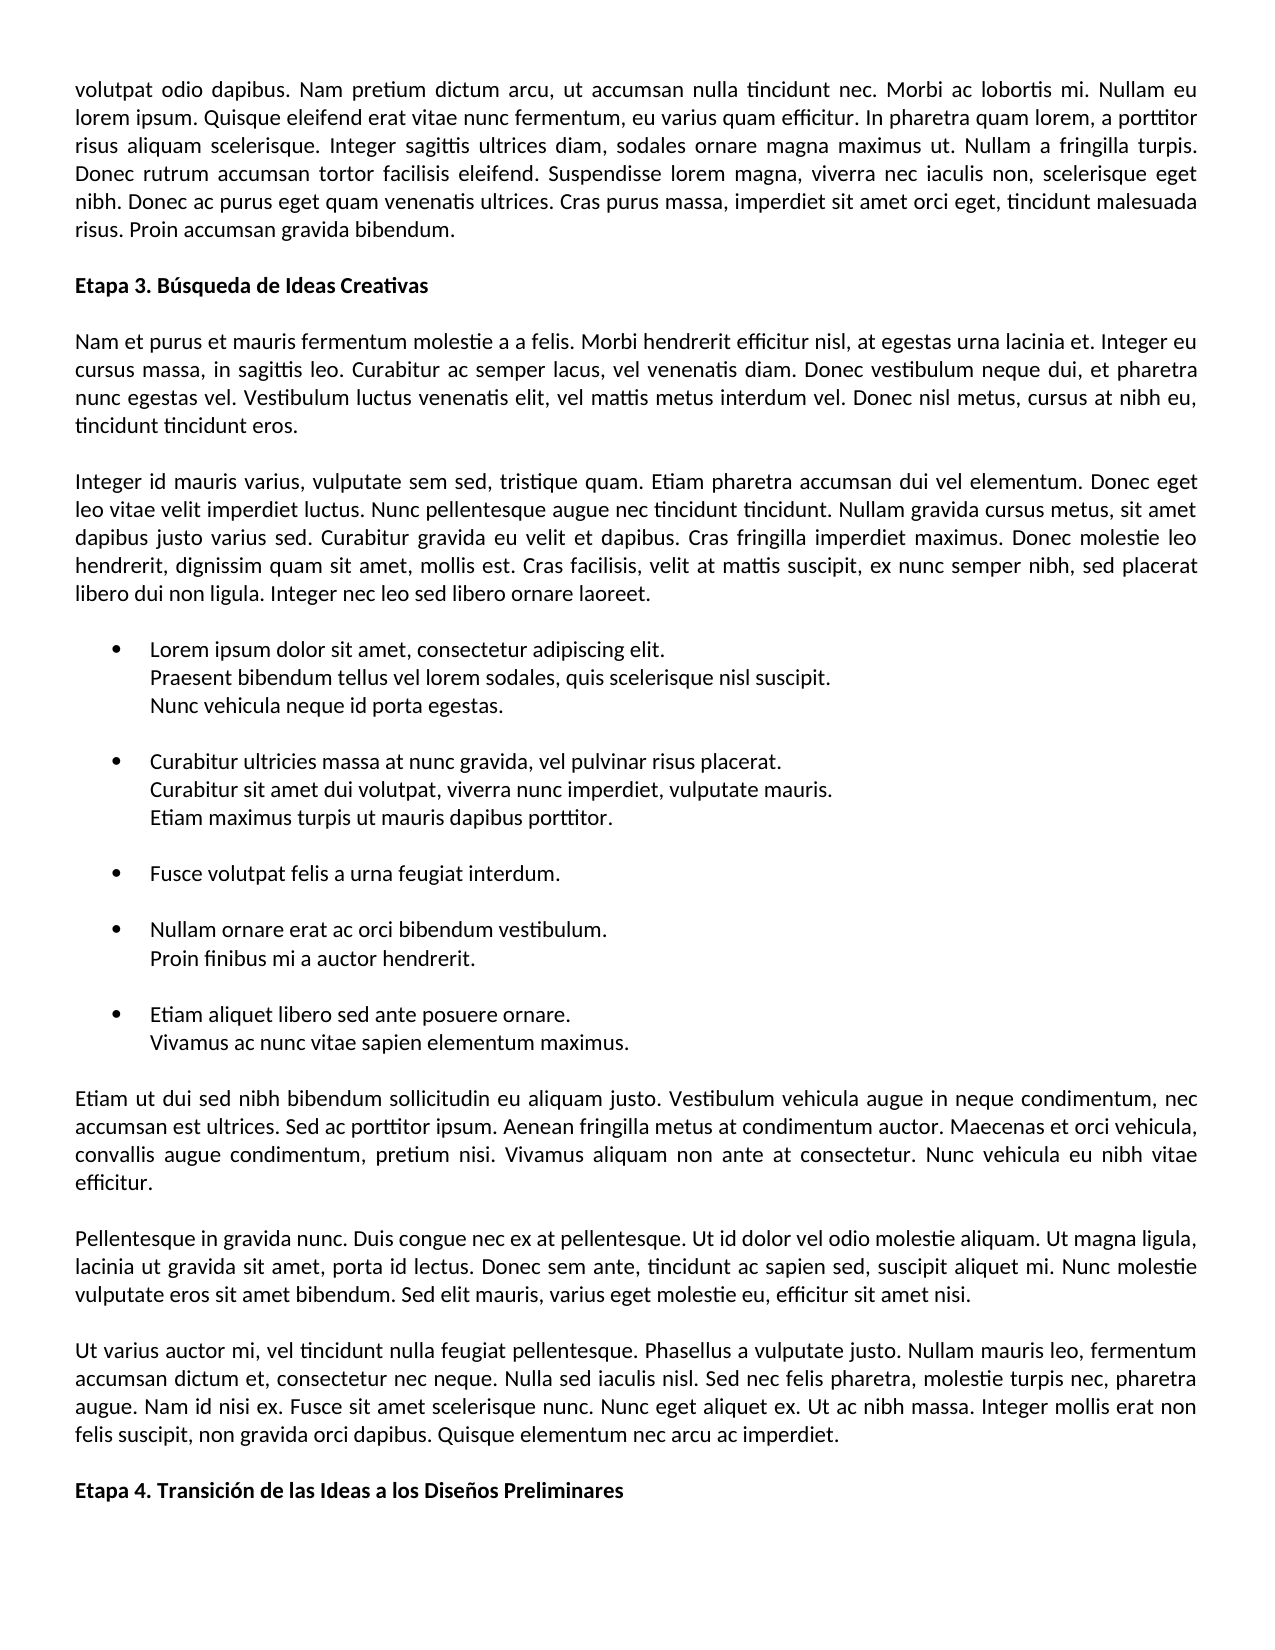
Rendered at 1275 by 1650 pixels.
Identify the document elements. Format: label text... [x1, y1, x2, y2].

text Etapa 3. Búsqueda de Ideas Creativas [75, 271, 1200, 299]
list Etiam maximus turpis ut mauris dapibus porttitor. [150, 803, 1200, 832]
list Fusce volutpat felis a urna feugiat interdum. [112, 859, 1200, 888]
list Curabitur ultricies massa at nunc gravida, vel pulvinar risus placerat. [112, 747, 1200, 776]
list Praesent bibendum tellus vel lorem sodales, quis scelerisque nisl suscipit. [150, 663, 1200, 691]
list Vivamus ac nunc vitae sapien elementum maximus. [150, 1028, 1200, 1056]
text Pellentesque in gravida nunc. Duis congue nec ex at pellentesque. Ut id dolor vel odio molestie aliquam. Ut magna ligula, lacinia ut gravida sit amet, porta id lectus. Donec sem ante, tincidunt ac sapien sed, suscipit aliquet mi. Nunc molestie vulputate eros sit amet bibendum. Sed elit mauris, varius eget molestie eu, efficitur sit amet nisi. [75, 1224, 1200, 1308]
text Ut varius auctor mi, vel tincidunt nulla feugiat pellentesque. Phasellus a vulputate justo. Nullam mauris leo, fermentum accumsan dictum et, consectetur nec neque. Nulla sed iaculis nisl. Sed nec felis pharetra, molestie turpis nec, pharetra augue. Nam id nisi ex. Fusce sit amet scelerisque nunc. Nunc eget aliquet ex. Ut ac nibh massa. Integer mollis erat non felis suscipit, non gravida orci dapibus. Quisque elementum nec arcu ac imperdiet. [75, 1336, 1200, 1448]
list Etiam aliquet libero sed ante posuere ornare. [112, 1000, 1200, 1028]
list Nullam ornare erat ac orci bibendum vestibulum. [112, 916, 1200, 944]
list Lorem ipsum dolor sit amet, consectetur adipiscing elit. [112, 635, 1200, 663]
list Curabitur sit amet dui volutpat, viverra nunc imperdiet, vulputate mauris. [150, 776, 1200, 803]
list Nunc vehicula neque id porta egestas. [150, 691, 1200, 719]
text Etiam ut dui sed nibh bibendum sollicitudin eu aliquam justo. Vestibulum vehicula augue in neque condimentum, nec accumsan est ultrices. Sed ac porttitor ipsum. Aenean fringilla metus at condimentum auctor. Maecenas et orci vehicula, convallis augue condimentum, pretium nisi. Vivamus aliquam non ante at consectetur. Nunc vehicula eu nibh vitae efficitur. [75, 1084, 1200, 1196]
text Etapa 4. Transición de las Ideas a los Diseños Preliminares [75, 1476, 1200, 1504]
list Proin finibus mi a auctor hendrerit. [150, 944, 1200, 972]
text Integer id mauris varius, vulputate sem sed, tristique quam. Etiam pharetra accumsan dui vel elementum. Donec eget leo vitae velit imperdiet luctus. Nunc pellentesque augue nec tincidunt tincidunt. Nullam gravida cursus metus, sit amet dapibus justo varius sed. Curabitur gravida eu velit et dapibus. Cras fringilla imperdiet maximus. Donec molestie leo hendrerit, dignissim quam sit amet, mollis est. Cras facilisis, velit at mattis suscipit, ex nunc semper nibh, sed placerat libero dui non ligula. Integer nec leo sed libero ornare laoreet. [75, 467, 1200, 607]
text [75, 75, 1200, 243]
text Nam et purus et mauris fermentum molestie a a felis. Morbi hendrerit efficitur nisl, at egestas urna lacinia et. Integer eu cursus massa, in sagittis leo. Curabitur ac semper lacus, vel venenatis diam. Donec vestibulum neque dui, et pharetra nunc egestas vel. Vestibulum luctus venenatis elit, vel mattis metus interdum vel. Donec nisl metus, cursus at nibh eu, tincidunt tincidunt eros. [75, 327, 1200, 439]
